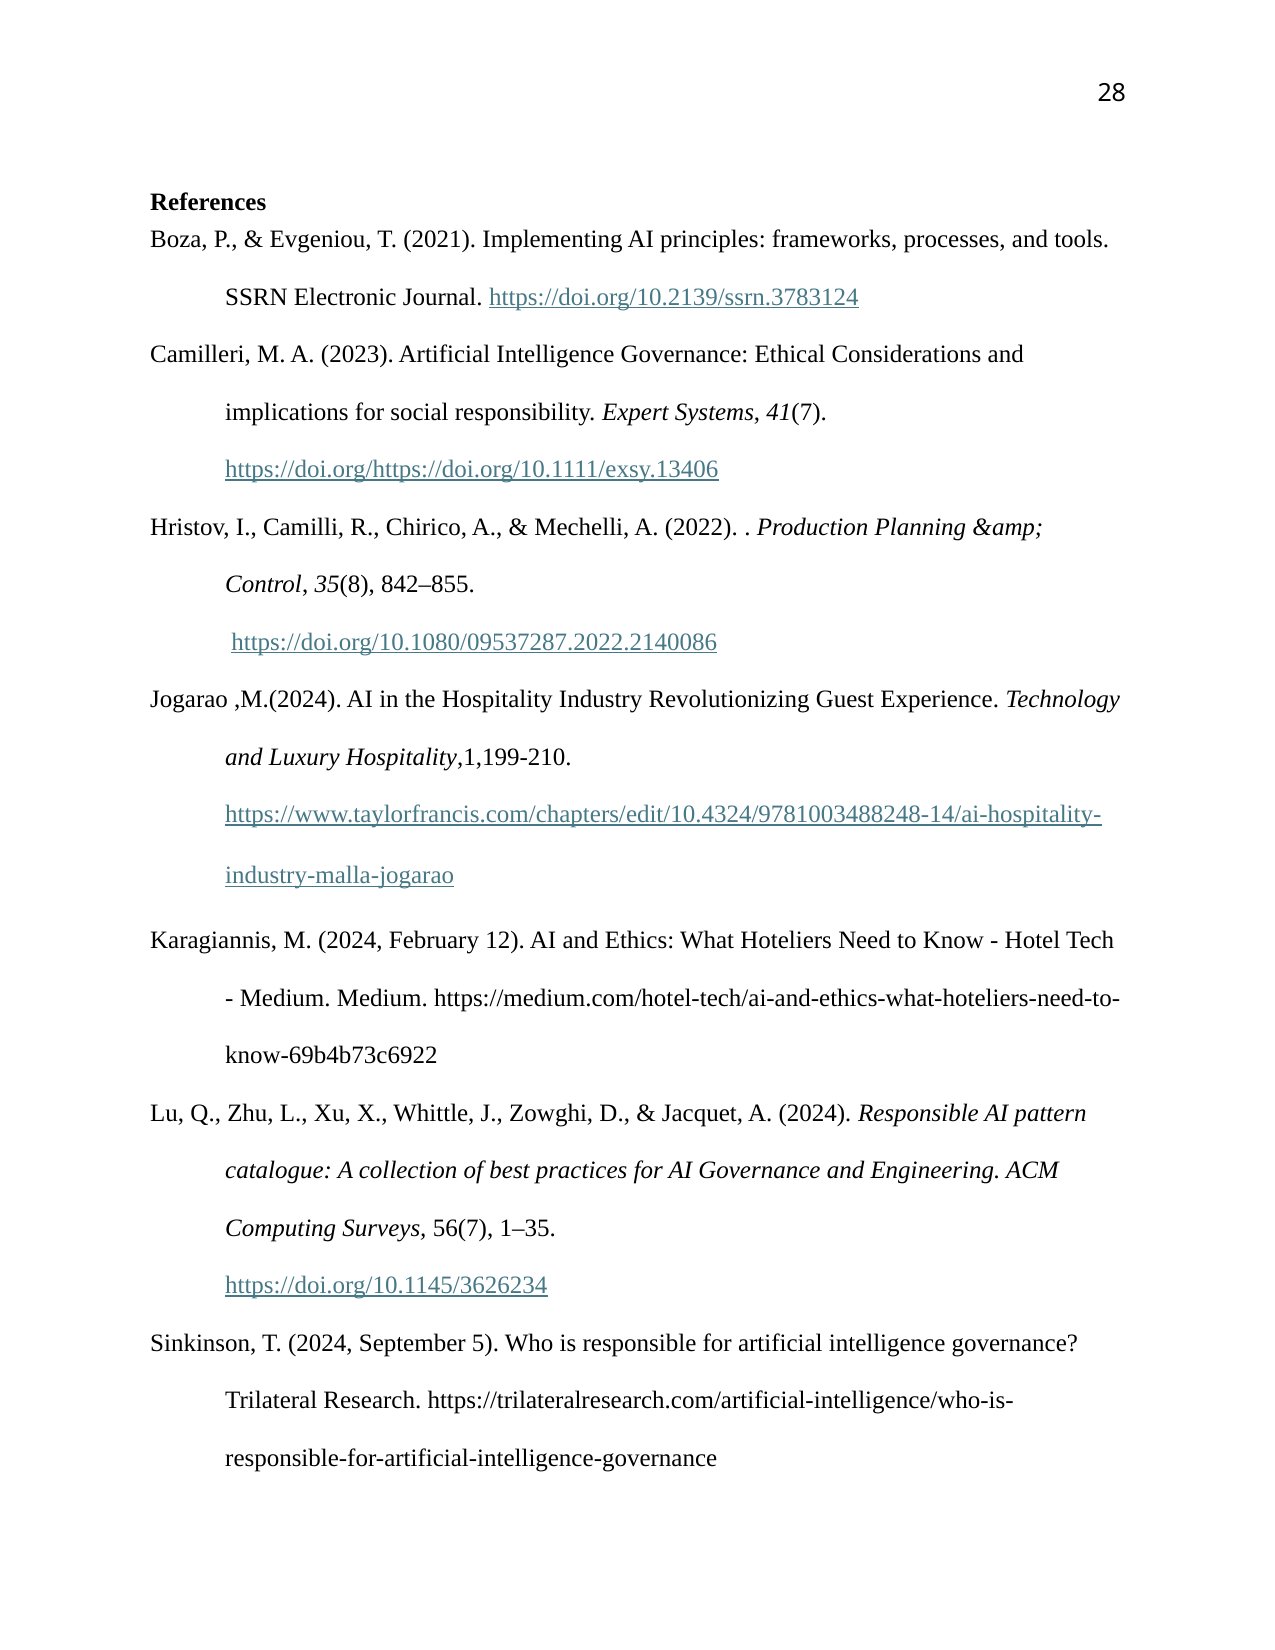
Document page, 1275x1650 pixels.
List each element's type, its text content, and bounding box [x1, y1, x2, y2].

text Boza, P., & Evgeniou, T. (2021). Implementing AI principles: frameworks, processes, and tools. [150, 224, 1125, 253]
text References [150, 187, 1125, 216]
text Camilleri, M. A. (2023). Artificial Intelligence Governance: Ethical Considerations and [150, 339, 1125, 368]
text Karagiannis, M. (2024, February 12). AI and Ethics: What Hoteliers Need to Know - Hotel Tech - Medium. Medium. https://medium.com/hotel-tech/ai-and-ethics-what-hoteliers-need-to-know-69b4b73c6922 [150, 925, 1125, 1069]
text Sinkinson, T. (2024, September 5). Who is responsible for artificial intelligence governance? Trilateral Research. https://trilateralresearch.com/artificial-intelligence/who-is-responsible-for-artificial-intelligence-governance [150, 1328, 1125, 1471]
text Jogarao ,M.(2024). AI in the Hospitality Industry Revolutionizing Guest Experience. Technology and Luxury Hospitality,1,199-210. https://www.taylorfrancis.com/chapters/edit/10.4324/9781003488248-14/ai-hospitality-industry-malla-jogarao [150, 684, 1125, 891]
text implications for social responsibility. Expert Systems, 41(7). https://doi.org/https://doi.org/10.1111/exsy.13406 [225, 397, 1125, 483]
text Hristov, I., Camilli, R., Chirico, A., & Mechelli, A. (2022). . Production Planning &amp; Control, 35(8), 842–855. https://doi.org/10.1080/09537287.2022.2140086 [150, 512, 1125, 656]
text catalogue: A collection of best practices for AI Governance and Engineering. ACM Computing Surveys, 56(7), 1–35. [225, 1155, 1125, 1241]
text Lu, Q., Zhu, L., Xu, X., Whittle, J., Zowghi, D., & Jacquet, A. (2024). Responsible AI pattern [150, 1098, 1125, 1126]
text SSRN Electronic Journal. https://doi.org/10.2139/ssrn.3783124 [225, 282, 1125, 311]
text https://doi.org/10.1145/3626234 [225, 1270, 1125, 1299]
